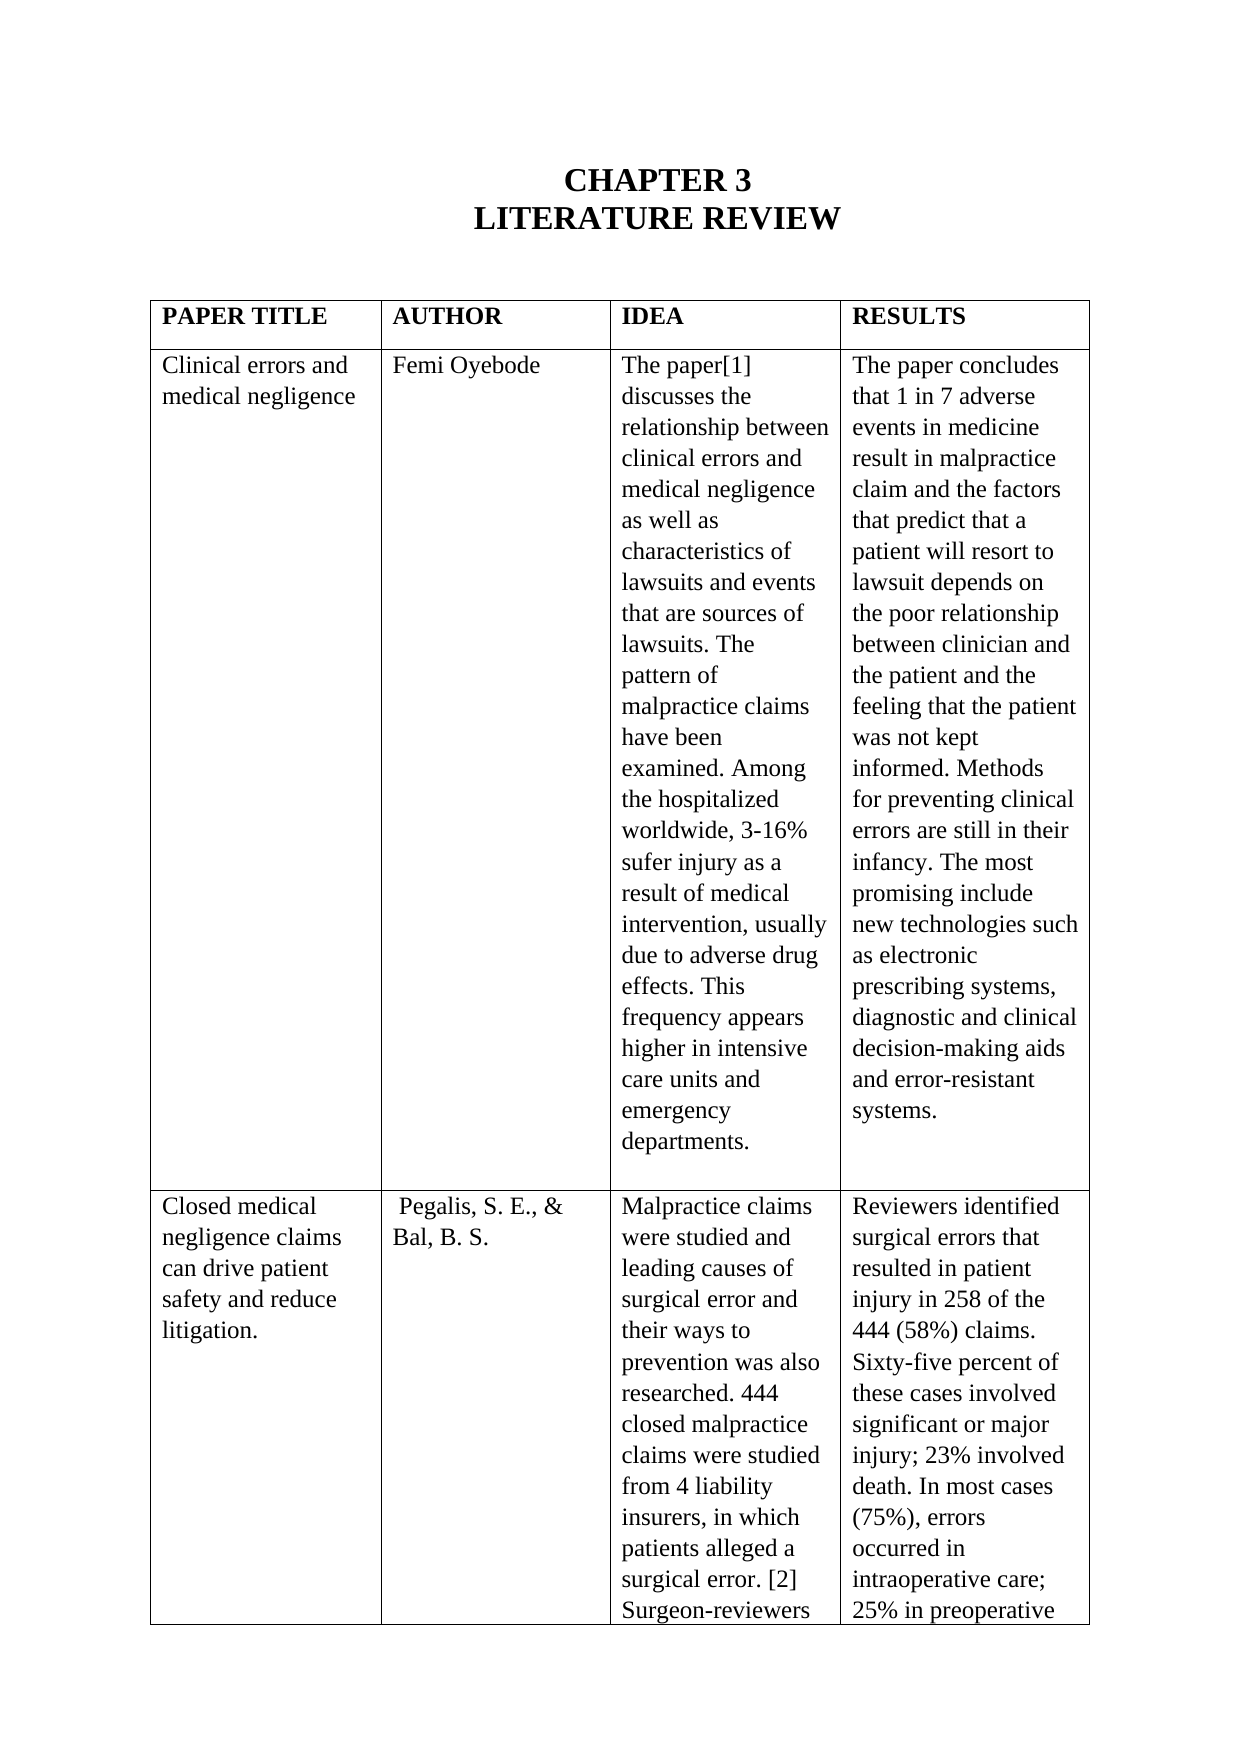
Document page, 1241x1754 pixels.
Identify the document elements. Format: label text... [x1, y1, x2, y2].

table_header AUTHOR [382, 301, 610, 349]
table_cell Clinical errors and medical negligence [151, 350, 381, 1190]
table_header RESULTS [841, 301, 1089, 349]
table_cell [382, 1191, 610, 1624]
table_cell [611, 1191, 840, 1624]
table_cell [151, 1191, 381, 1624]
table_cell The paper[1] discusses the relationship between clinical errors and medical negligence as well as characteristics of lawsuits and events that are sources of lawsuits. The pattern of malpractice claims have been examined. Among the hospitalized worldwide, 3-16% sufer injury as a result of medical intervention, usually due to adverse drug effects. This frequency appears higher in intensive care units and emergency departments. [611, 350, 840, 1190]
table_header PAPER TITLE [151, 301, 381, 349]
table_header IDEA [611, 301, 840, 349]
table_cell Femi Oyebode [382, 350, 610, 1190]
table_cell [841, 1191, 1089, 1624]
list LITERATURE REVIEW [225, 198, 1090, 237]
list CHAPTER 3 [225, 160, 1090, 198]
table_cell The paper concludes that 1 in 7 adverse events in medicine result in malpractice claim and the factors that predict that a patient will resort to lawsuit depends on the poor relationship between clinician and the patient and the feeling that the patient was not kept informed. Methods for preventing clinical errors are still in their infancy. The most promising include new technologies such as electronic prescribing systems, diagnostic and clinical decision-making aids and error-resistant systems. [841, 350, 1089, 1190]
